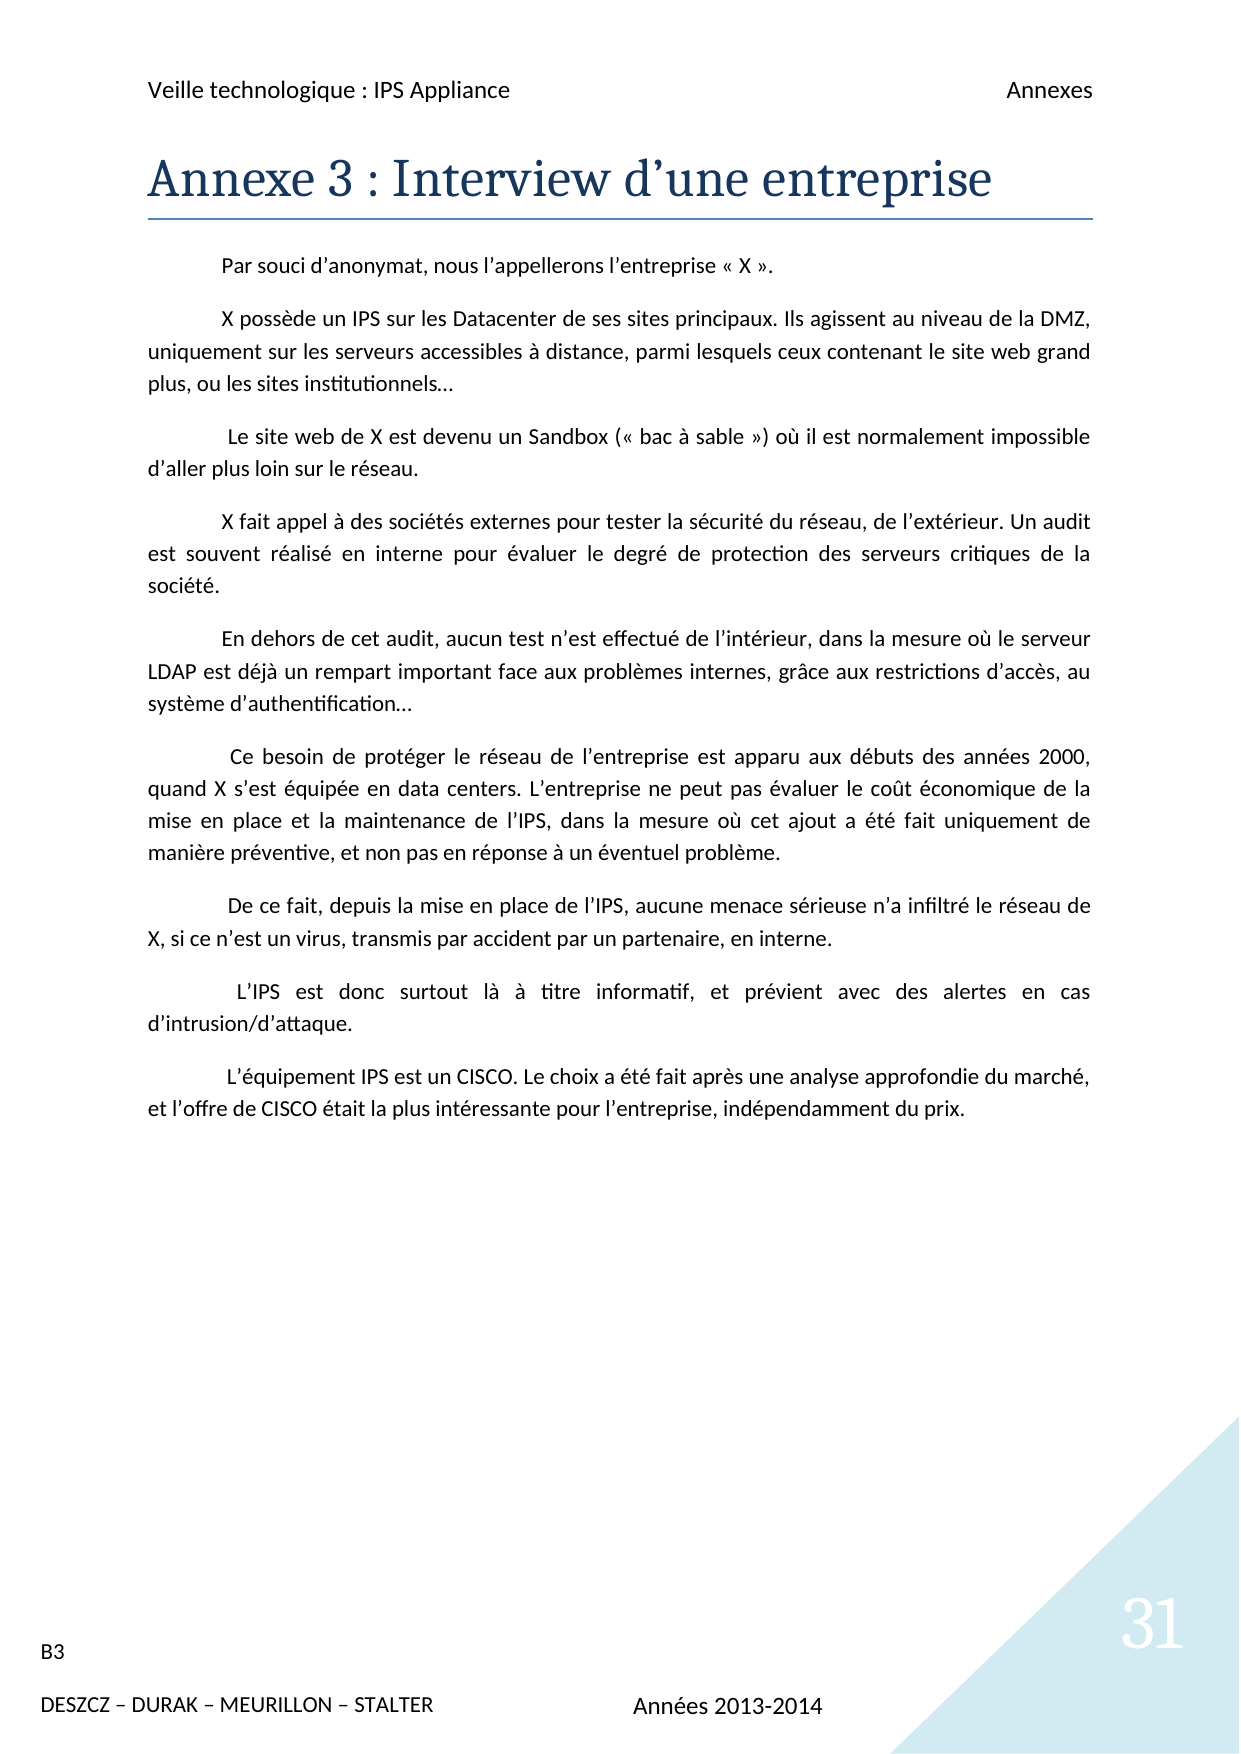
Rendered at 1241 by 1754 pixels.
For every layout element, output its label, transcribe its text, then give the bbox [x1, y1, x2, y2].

text Par souci d’anonymat, nous l’appellerons l’entreprise « X ». [148, 252, 1093, 279]
text X possède un IPS sur les Datacenter de ses sites principaux. Ils agissent au niveau de la DMZ, uniquement sur les serveurs accessibles à distance, parmi lesquels ceux contenant le site web grand plus, ou les sites institutionnels… [148, 304, 1093, 397]
text L’équipement IPS est un CISCO. Le choix a été fait après une analyse approfondie du marché, et l’offre de CISCO était la plus intéressante pour l’entreprise, indépendamment du prix. [148, 1062, 1093, 1122]
text X fait appel à des sociétés externes pour tester la sécurité du réseau, de l’extérieur. Un audit est souvent réalisé en interne pour évaluer le degré de protection des serveurs critiques de la société. [148, 507, 1093, 599]
text De ce fait, depuis la mise en place de l’IPS, aucune menace sérieuse n’a infiltré le réseau de X, si ce n’est un virus, transmis par accident par un partenaire, en interne. [148, 892, 1093, 952]
text L’IPS est donc surtout là à titre informatif, et prévient avec des alertes en cas d’intrusion/d’attaque. [148, 977, 1093, 1037]
title Annexe 3 : Interview d’une entreprise [148, 148, 1093, 218]
text Le site web de X est devenu un Sandbox (« bac à sable ») où il est normalement impossible d’aller plus loin sur le réseau. [148, 422, 1093, 482]
text En dehors de cet audit, aucun test n’est effectué de l’intérieur, dans la mesure où le serveur LDAP est déjà un rempart important face aux problèmes internes, grâce aux restrictions d’accès, au système d’authentification… [148, 624, 1093, 717]
text Ce besoin de protéger le réseau de l’entreprise est apparu aux débuts des années 2000, quand X s’est équipée en data centers. L’entreprise ne peut pas évaluer le coût économique de la mise en place et la maintenance de l’IPS, dans la mesure où cet ajout a été fait uniquement de manière préventive, et non pas en réponse à un éventuel problème. [148, 742, 1093, 867]
